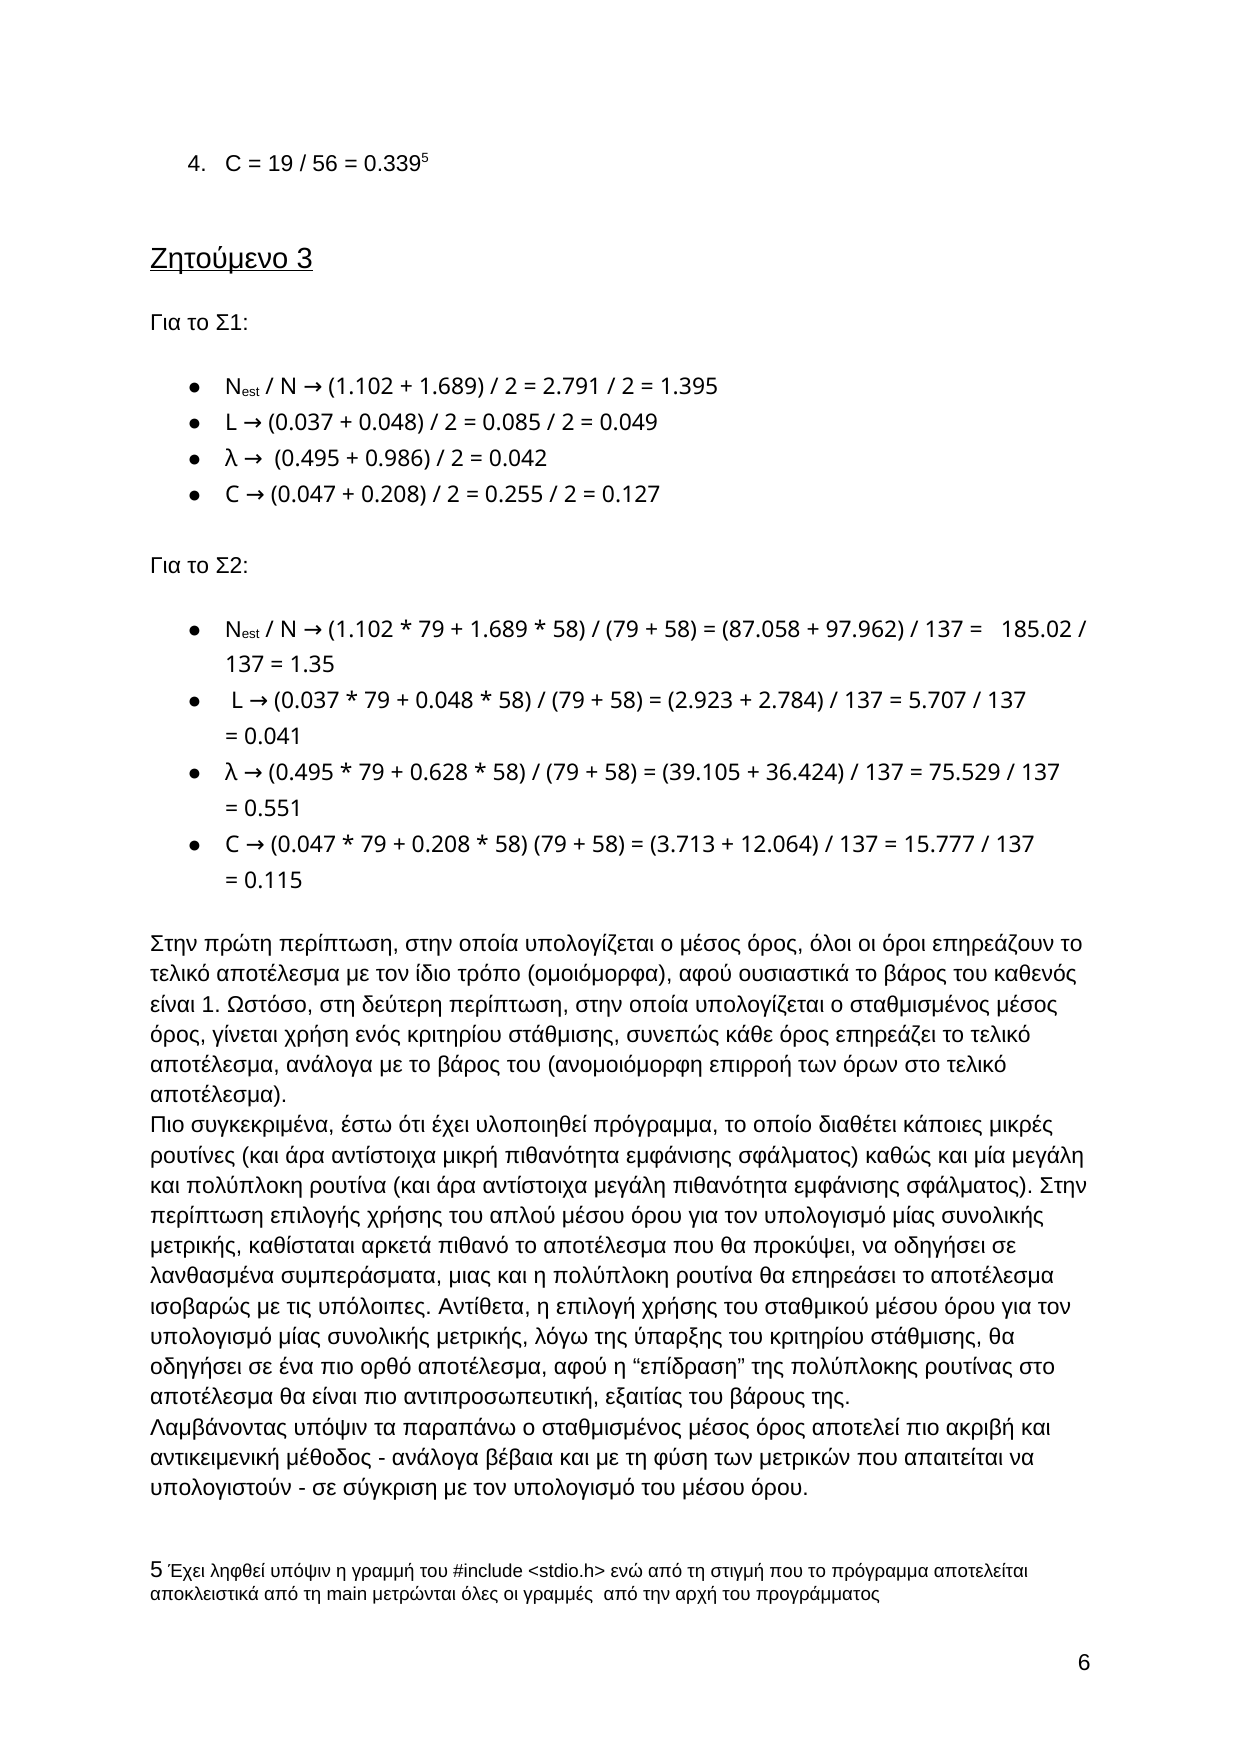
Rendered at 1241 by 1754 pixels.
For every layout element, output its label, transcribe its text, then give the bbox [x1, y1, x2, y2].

text Για το Σ1: [150, 309, 1090, 336]
text Στην πρώτη περίπτωση, στην οποία υπολογίζεται ο μέσος όρος, όλοι οι όροι επηρεάζουν το τελικό αποτέλεσμα με τον ίδιο τρόπο (ομοιόμορφα), αφού ουσιαστικά το βάρος του καθενός είναι 1. Ωστόσο, στη δεύτερη περίπτωση, στην οποία υπολογίζεται ο σταθμισμένος μέσος όρος, γίνεται χρήση ενός κριτηρίου στάθμισης, συνεπώς κάθε όρος επηρεάζει το τελικό αποτέλεσμα, ανάλογα με το βάρος του (ανομοιόμορφη επιρροή των όρων στο τελικό αποτέλεσμα). [150, 930, 1090, 1108]
list Nest / N → (1.102 + 1.689) / 2 = 2.791 / 2 = 1.395 [187, 370, 1090, 401]
list L → (0.037 * 79 + 0.048 * 58) / (79 + 58) = (2.923 + 2.784) / 137 = 5.707 / 137 = 0.041 [187, 684, 1090, 752]
list L → (0.037 + 0.048) / 2 = 0.085 / 2 = 0.049 [187, 406, 1090, 437]
text Λαμβάνοντας υπόψιν τα παραπάνω ο σταθμισμένος μέσος όρος αποτελεί πιο ακριβή και αντικειμενική μέθοδος - ανάλογα βέβαια και με τη φύση των μετρικών που απαιτείται να υπολογιστούν - σε σύγκριση με τον υπολογισμό του μέσου όρου. [150, 1413, 1090, 1500]
list C = 19 / 56 = 0.339 [187, 150, 1090, 176]
text Πιο συγκεκριμένα, έστω ότι έχει υλοποιηθεί πρόγραμμα, το οποίο διαθέτει κάποιες μικρές ρουτίνες (και άρα αντίστοιχα μικρή πιθανότητα εμφάνισης σφάλματος) καθώς και μία μεγάλη και πολύπλοκη ρουτίνα (και άρα αντίστοιχα μεγάλη πιθανότητα εμφάνισης σφάλματος). Στην περίπτωση επιλογής χρήσης του απλού μέσου όρου για τον υπολογισμό μίας συνολικής μετρικής, καθίσταται αρκετά πιθανό το αποτέλεσμα που θα προκύψει, να οδηγήσει σε λανθασμένα συμπεράσματα, μιας και η πολύπλοκη ρουτίνα θα επηρεάσει το αποτέλεσμα ισοβαρώς με τις υπόλοιπες. Αντίθετα, η επιλογή χρήσης του σταθμικού μέσου όρου για τον υπολογισμό μίας συνολικής μετρικής, λόγω της ύπαρξης του κριτηρίου στάθμισης, θα οδηγήσει σε ένα πιο ορθό αποτέλεσμα, αφού η “επίδραση” της πολύπλοκης ρουτίνας στο αποτέλεσμα θα είναι πιο αντιπροσωπευτική, εξαιτίας του βάρους της. [150, 1111, 1090, 1410]
list Nest / N → (1.102 * 79 + 1.689 * 58) / (79 + 58) = (87.058 + 97.962) / 137 = 185.02 / 137 = 1.35 [187, 612, 1090, 680]
text Για το Σ2: [150, 552, 1090, 578]
list λ → (0.495 + 0.986) / 2 = 0.042 [187, 442, 1090, 473]
text Ζητούμενο 3 [150, 241, 1090, 274]
list λ → (0.495 * 79 + 0.628 * 58) / (79 + 58) = (39.105 + 36.424) / 137 = 75.529 / 137 = 0.551 [187, 756, 1090, 823]
list C → (0.047 * 79 + 0.208 * 58) (79 + 58) = (3.713 + 12.064) / 137 = 15.777 / 137 = 0.115 [187, 828, 1090, 895]
list C → (0.047 + 0.208) / 2 = 0.255 / 2 = 0.127 [187, 478, 1090, 509]
